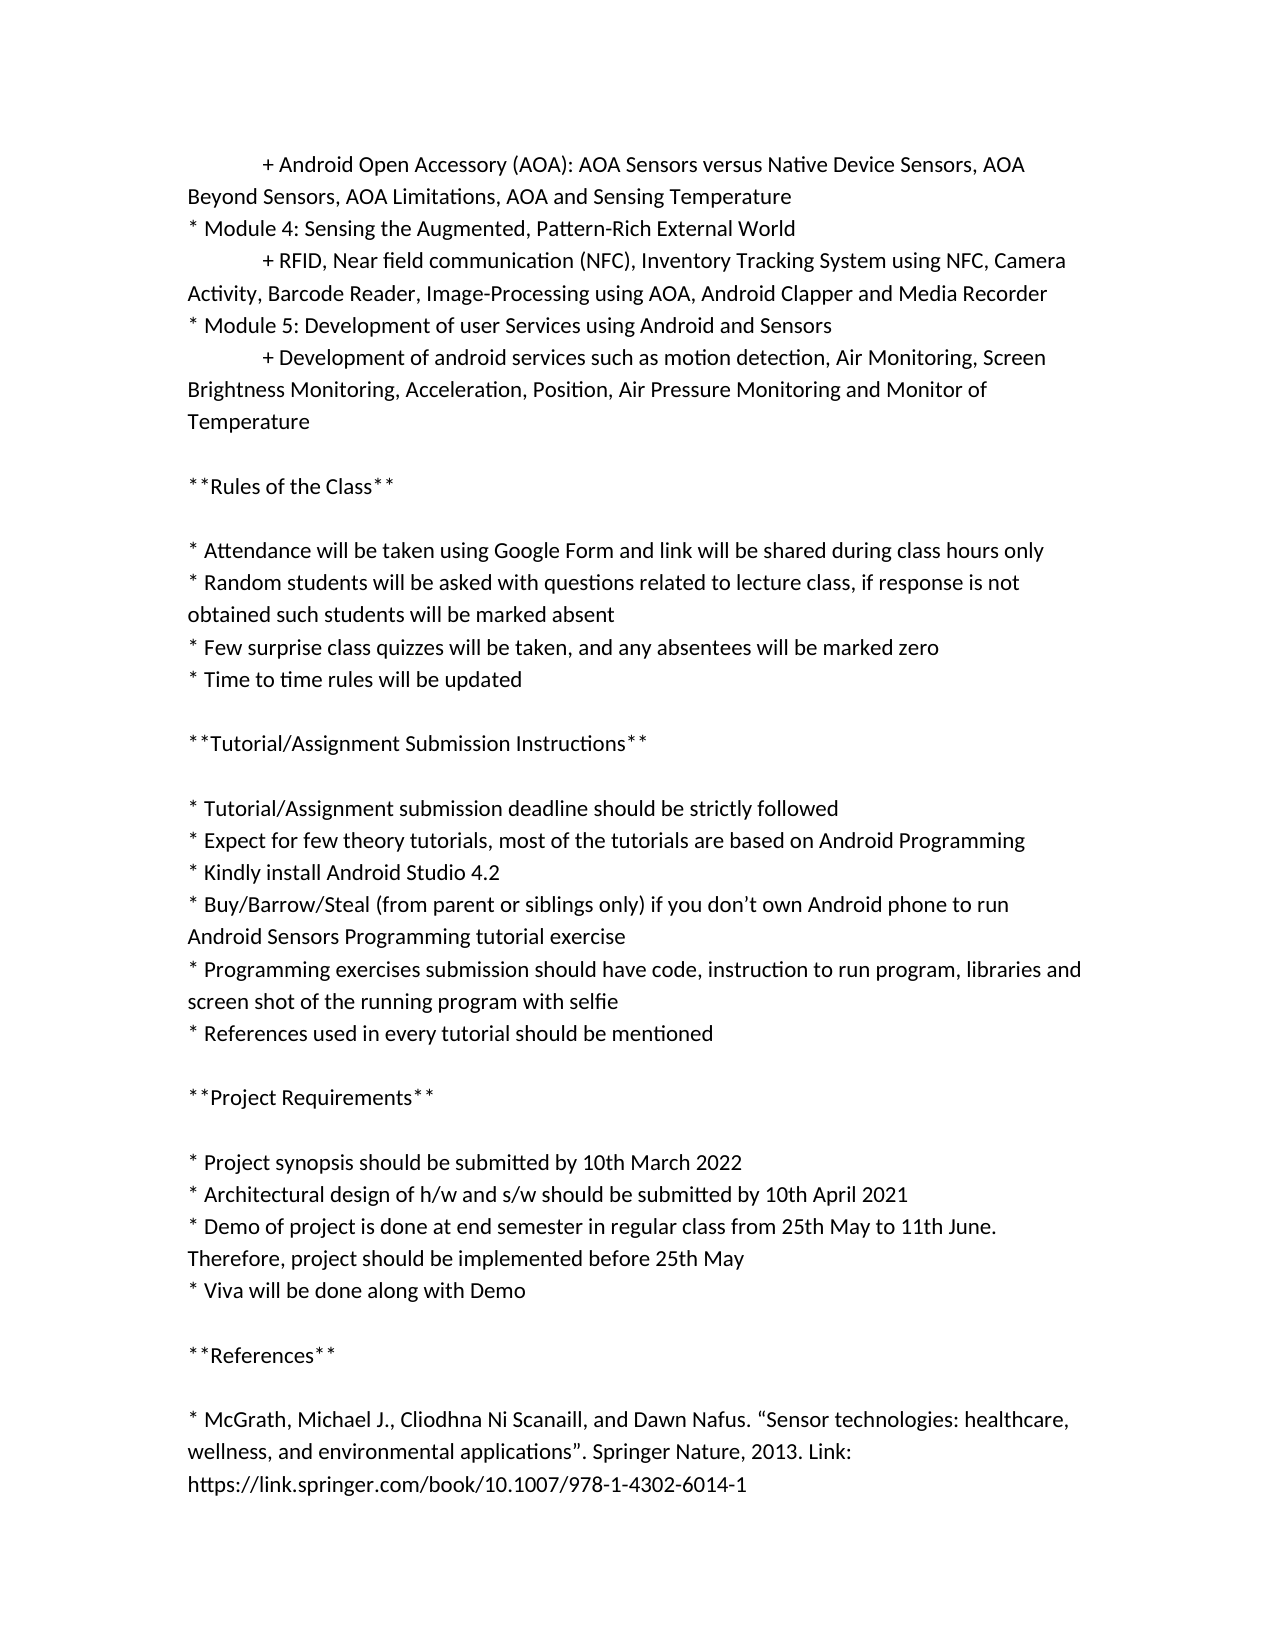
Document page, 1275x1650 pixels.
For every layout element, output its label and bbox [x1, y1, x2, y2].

text [187, 150, 1087, 1498]
